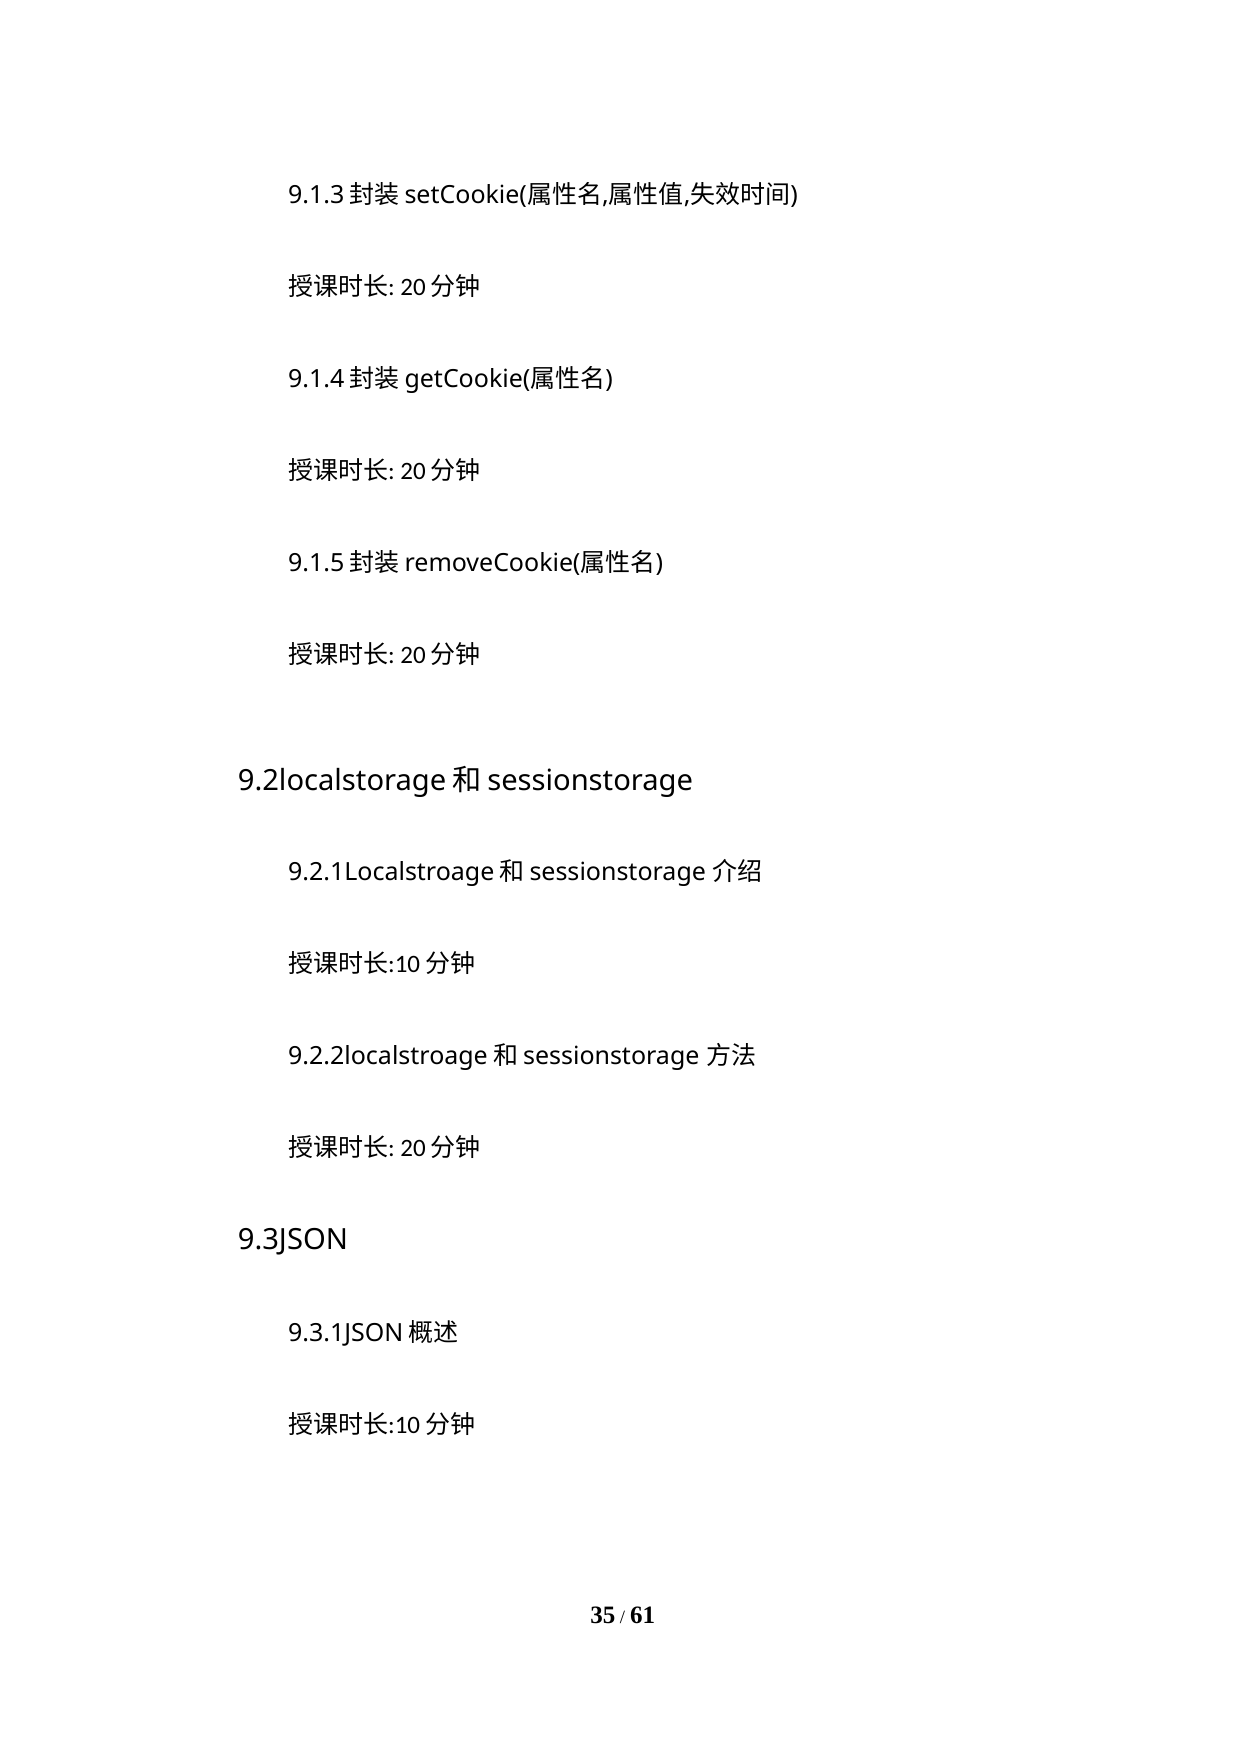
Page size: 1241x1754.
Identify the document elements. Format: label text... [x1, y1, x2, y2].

text 授课时长:10分钟 [244, 929, 1053, 994]
text 授课时长:10分钟 [244, 1390, 1053, 1455]
text 授课时长: 20分钟 [244, 252, 1053, 317]
text 9.3.1JSON概述 [288, 1298, 1031, 1363]
text 9.3JSON [238, 1206, 1053, 1271]
text 9.2.1Localstroage和sessionstorage 介绍 [288, 837, 1031, 902]
text 授课时长: 20分钟 [244, 1113, 1053, 1178]
text 9.1.4封装getCookie(属性名) [288, 344, 1031, 409]
text 授课时长: 20分钟 [244, 621, 1053, 686]
text 9.1.5封装removeCookie(属性名) [288, 528, 1031, 593]
text 授课时长: 20分钟 [244, 436, 1053, 501]
text 9.2.2localstroage和sessionstorage 方法 [288, 1021, 1031, 1086]
text 9.1.3封装setCookie(属性名,属性值,失效时间) [288, 160, 1031, 225]
text 9.2localstorage和sessionstorage [238, 745, 1053, 810]
